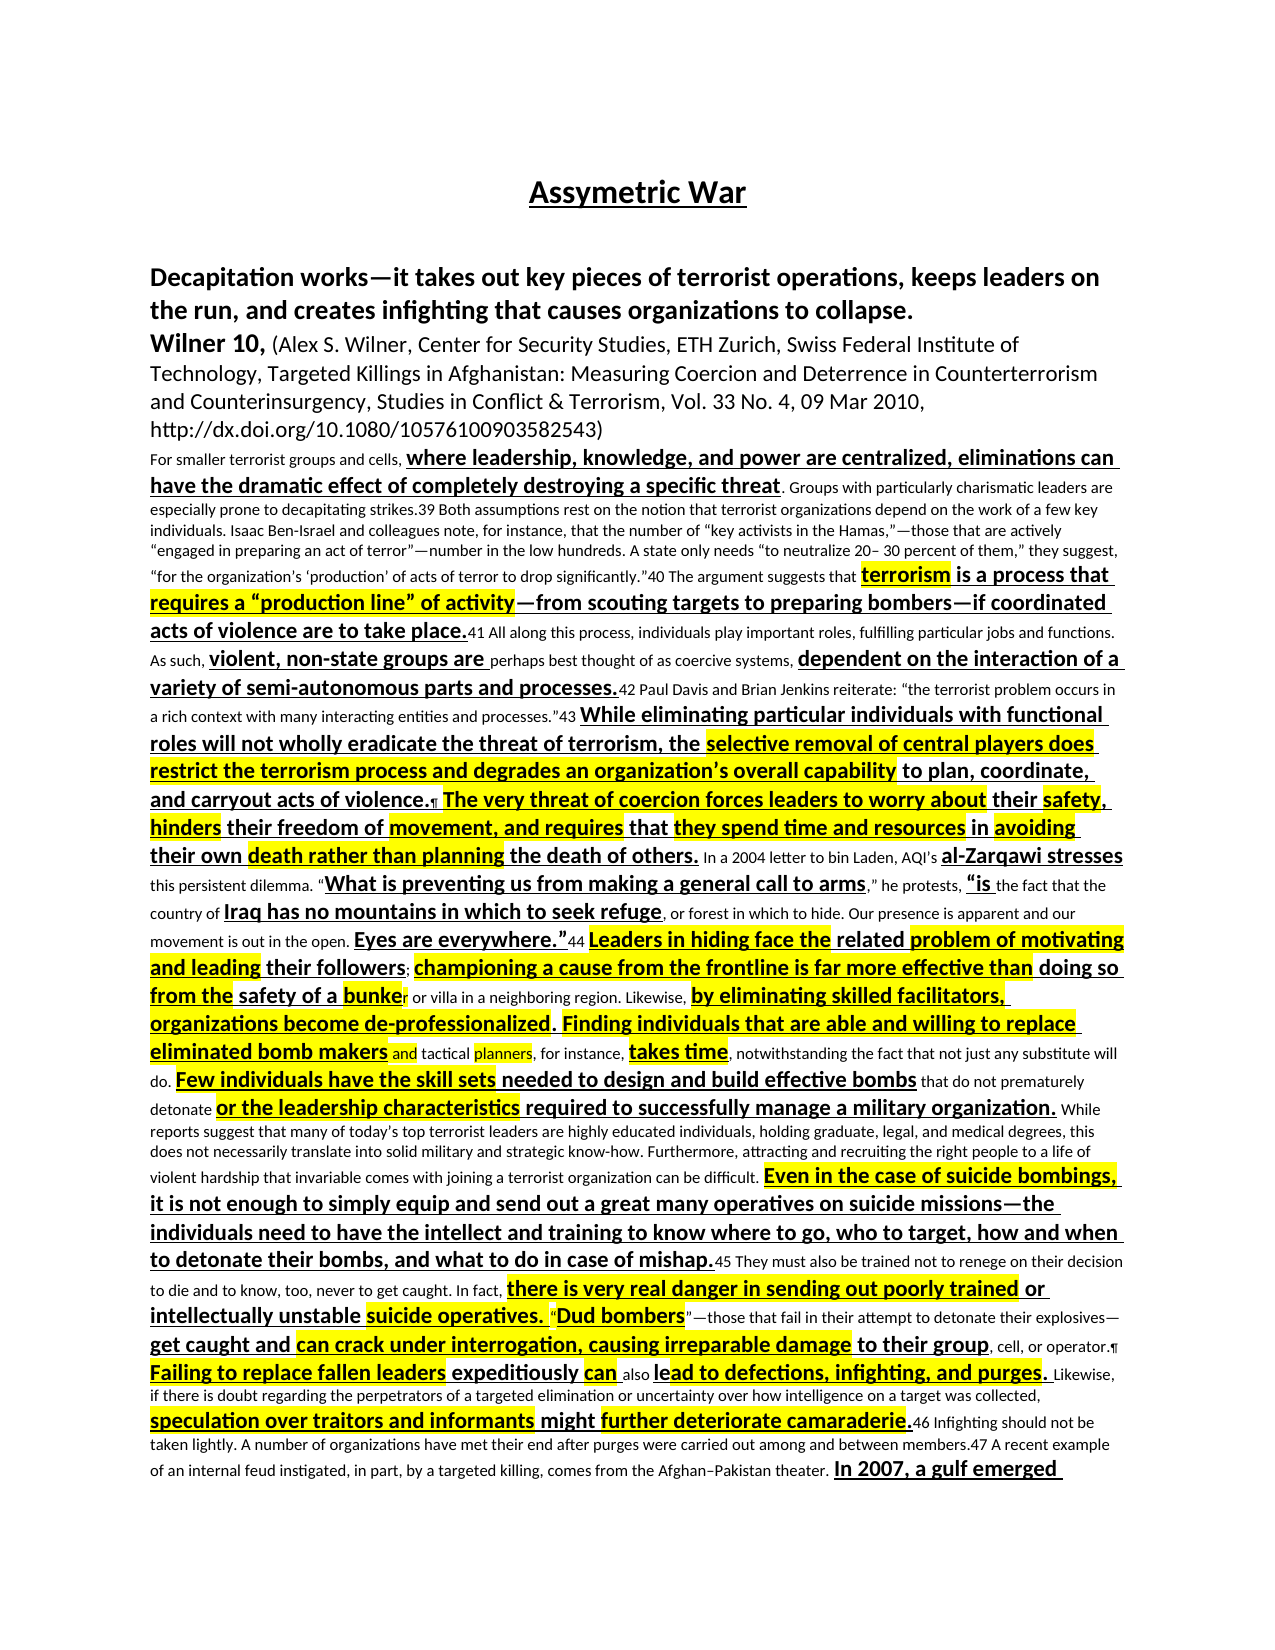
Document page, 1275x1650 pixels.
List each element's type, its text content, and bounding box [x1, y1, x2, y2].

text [150, 443, 1125, 1482]
subtitle Decapitation works—it takes out key pieces of terrorist operations, keeps leaders on the run, and creates infighting that causes organizations to collapse. [150, 260, 1125, 326]
text Wilner 10, (Alex S. Wilner, Center for Security Studies, ETH Zurich, Swiss Federal Institute of Technology, Targeted Killings in Afghanistan: Measuring Coercion and Deterrence in Counterterrorism and Counterinsurgency, Studies in Conflict & Terrorism, Vol. 33 No. 4, 09 Mar 2010, http://dx.doi.org/10.1080/10576100903582543) [150, 326, 1125, 443]
subtitle Assymetric War [150, 171, 1125, 212]
